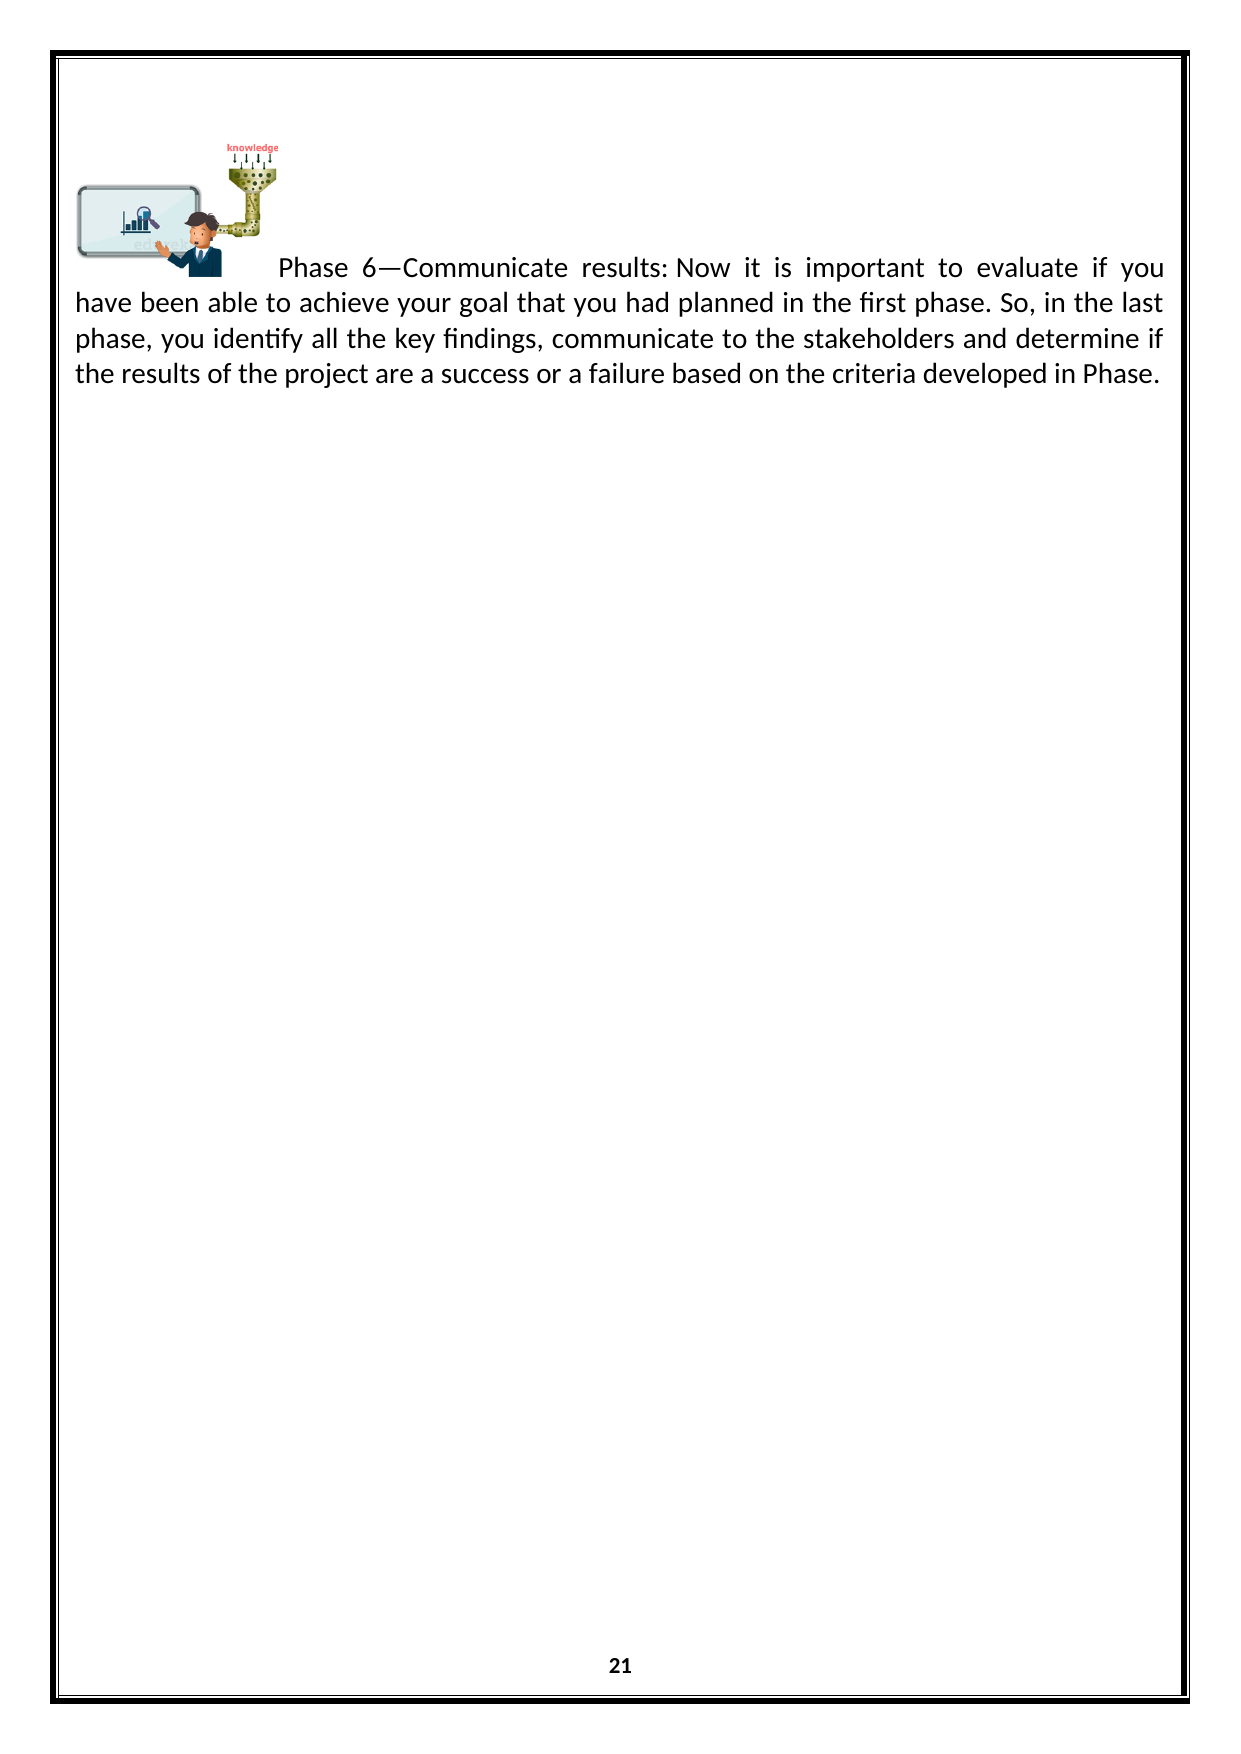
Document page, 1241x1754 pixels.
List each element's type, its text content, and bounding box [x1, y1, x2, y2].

text Phase 6—Communicate results: Now it is important to evaluate if you have been able to achieve your goal that you had planned in the first phase. So, in the last phase, you identify all the key findings, communicate to the stakeholders and determine if the results of the project are a success or a failure based on the criteria developed in Phase. [75, 106, 1165, 391]
picture [75, 141, 279, 277]
